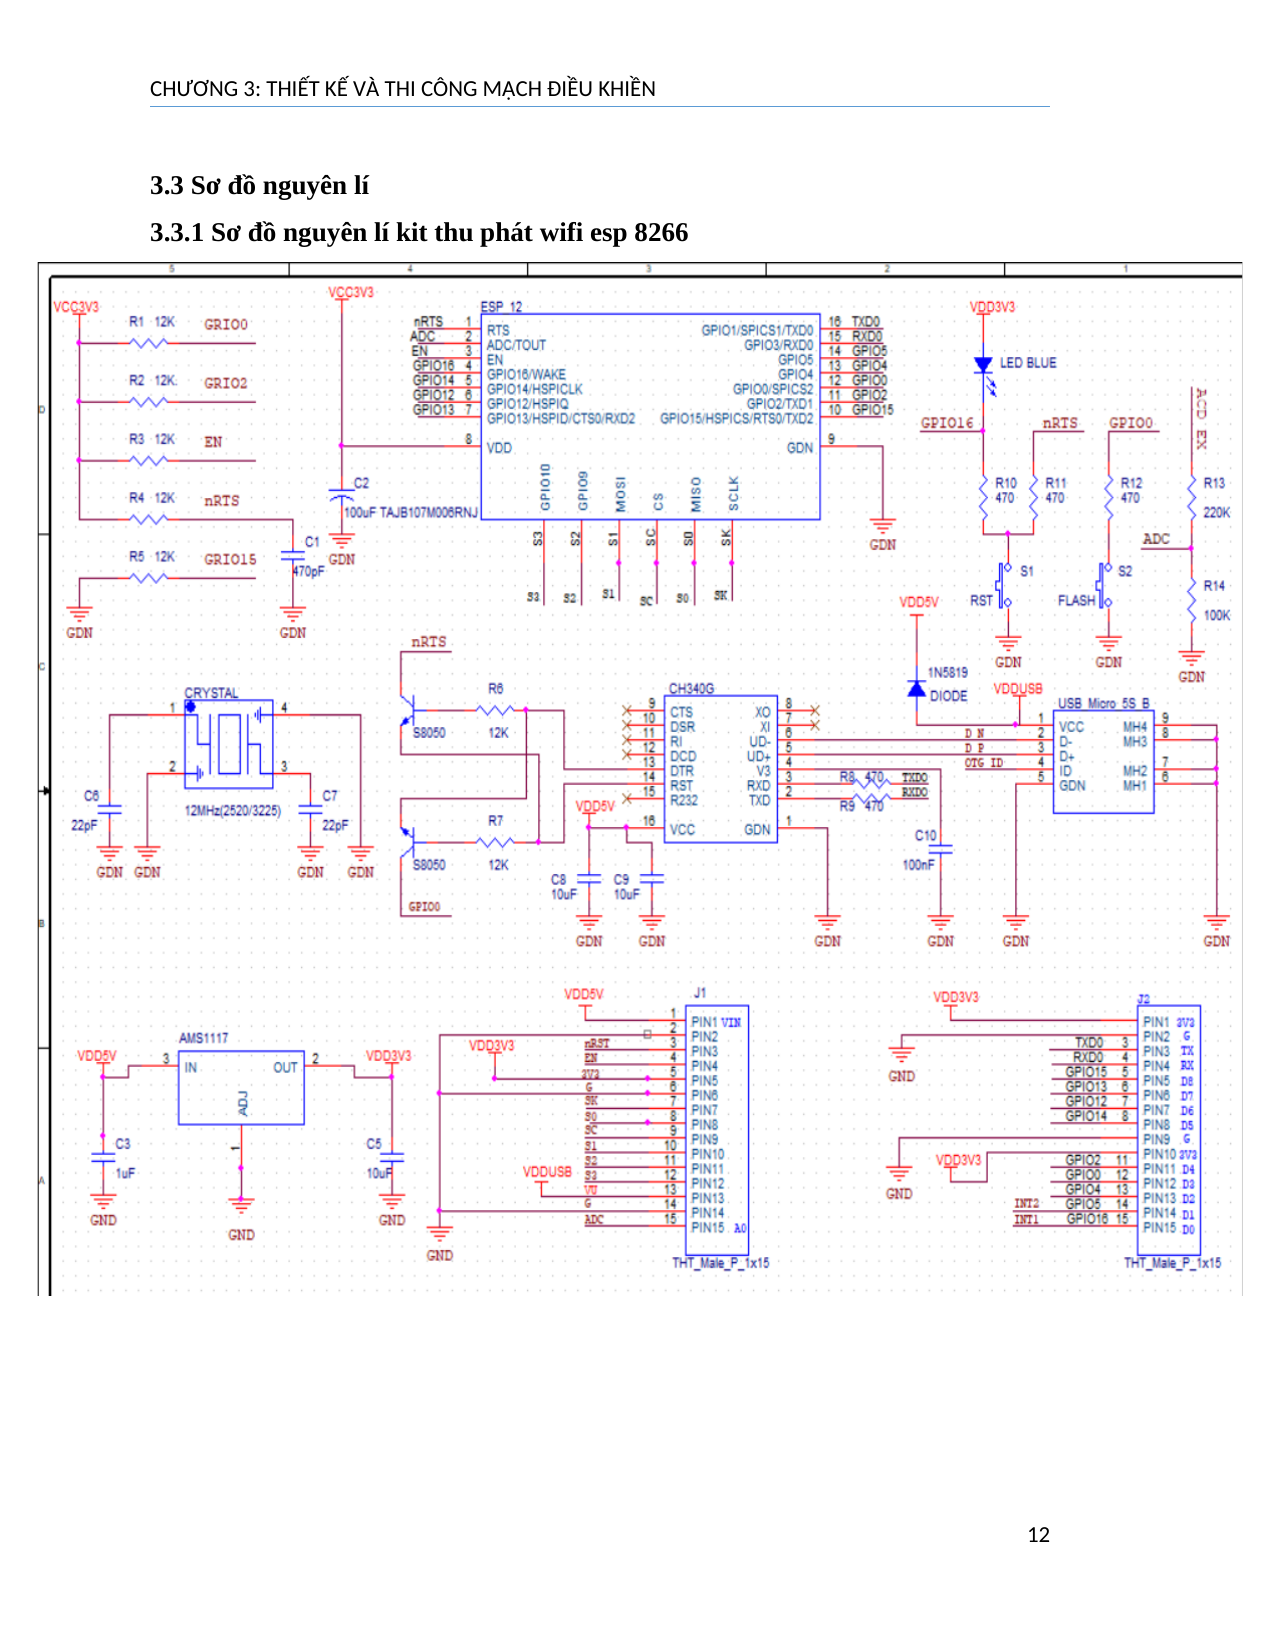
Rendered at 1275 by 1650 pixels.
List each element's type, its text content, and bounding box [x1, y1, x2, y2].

subtitle 3.3.1 Sơ đồ nguyên lí kit thu phát wifi esp 8266 [150, 216, 1050, 247]
picture [37, 262, 1243, 1296]
subtitle 3.3 Sơ đồ nguyên lí [150, 169, 1050, 200]
